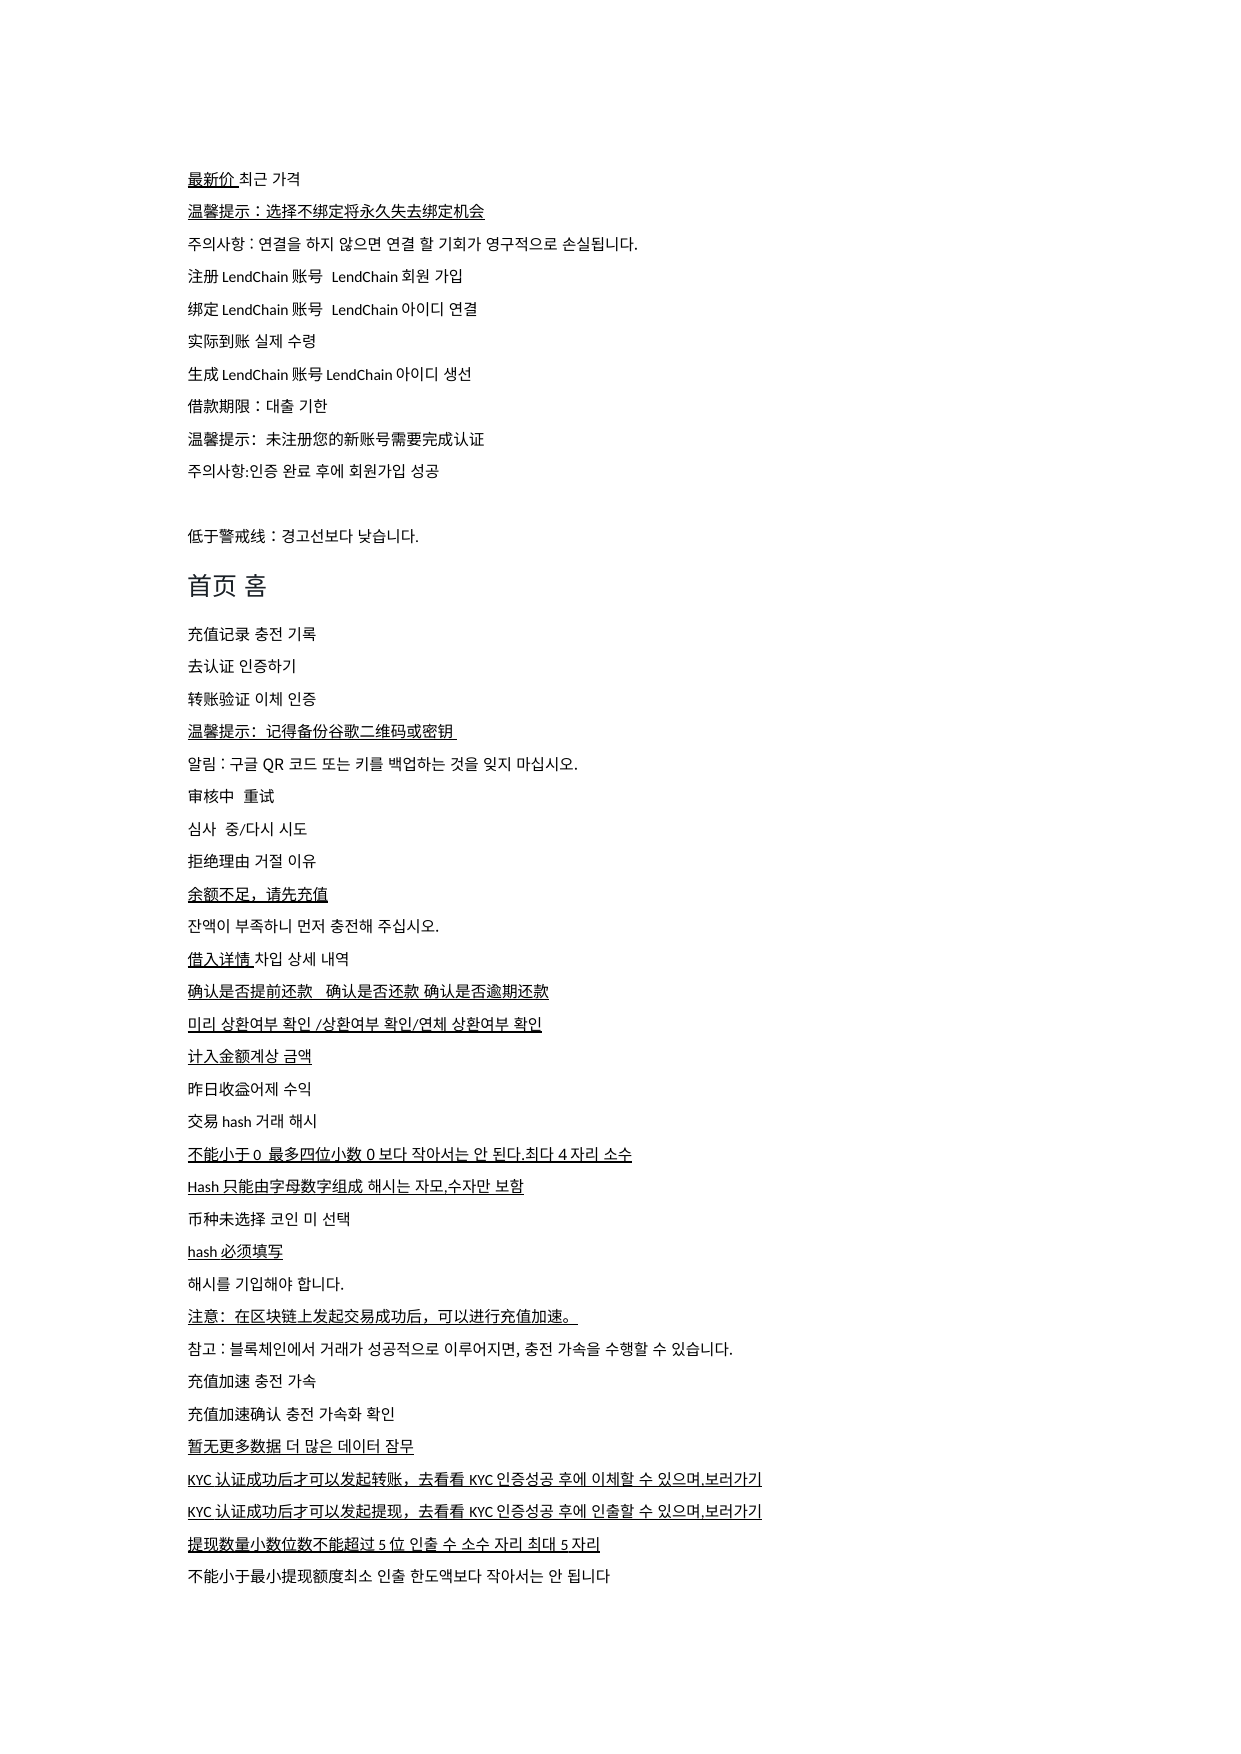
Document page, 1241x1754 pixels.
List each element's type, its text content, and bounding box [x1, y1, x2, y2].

text 拒绝理由 거절 이유 [187, 844, 1053, 877]
text 首页 홈 [187, 552, 1053, 617]
text 알림 : 구글 QR 코드 또는 키를 백업하는 것을 잊지 마십시오. [187, 747, 1053, 779]
text 심사 중/다시 시도 [187, 812, 1053, 844]
text 注意：在区块链上发起交易成功后，可以进行充值加速。 [187, 1299, 1053, 1332]
text 주의사항:인증 완료 후에 회원가입 성공 [187, 454, 1053, 487]
text 注册LendChain账号 LendChain회원 가입 [187, 259, 1053, 292]
text KYC认证成功后才可以发起转账，去看看 KYC인증성공 후에 이체할 수 있으며,보러가기 [187, 1462, 1053, 1494]
text 주의사항 : 연결을 하지 않으면 연결 할 기회가 영구적으로 손실됩니다. [187, 227, 1053, 259]
text 温馨提示：记得备份谷歌二维码或密钥 [187, 714, 1053, 747]
text 미리 상환여부 확인 /상환여부 확인/연체 상환여부 확인 [187, 1007, 1053, 1039]
text 提现数量小数位数不能超过5位 인출 수 소수 자리 최대 5자리 [187, 1527, 1053, 1559]
text 生成LendChain账号LendChain아이디 생선 [187, 357, 1053, 389]
text 잔액이 부족하니 먼저 충전해 주십시오. [187, 909, 1053, 942]
text 去认证 인증하기 [187, 649, 1053, 682]
text 不能小于最小提现额度최소 인출 한도액보다 작아서는 안 됩니다 [187, 1559, 1053, 1592]
text 充值记录 충전 기록 [187, 617, 1053, 649]
text 充值加速确认 충전 가속화 확인 [187, 1397, 1053, 1429]
text 참고 : 블록체인에서 거래가 성공적으로 이루어지면, 충전 가속을 수행할 수 있습니다. [187, 1332, 1053, 1364]
text 温馨提示：选择不绑定将永久失去绑定机会 [187, 194, 1053, 227]
text hash必须填写 [187, 1234, 1053, 1267]
text KYC认证成功后才可以发起提现，去看看 KYC인증성공 후에 인출할 수 있으며,보러가기 [187, 1494, 1053, 1527]
text 交易hash 거래 해시 [187, 1104, 1053, 1137]
text 温馨提示：未注册您的新账号需要完成认证 [187, 422, 1053, 454]
text 最新价 최근 가격 [187, 162, 1053, 194]
text 余额不足，请先充值 [187, 877, 1053, 909]
text 转账验证 이체 인증 [187, 682, 1053, 714]
text 计入金额계상 금액 [187, 1039, 1053, 1072]
text 审核中 重试 [187, 779, 1053, 812]
text 昨日收益어제 수익 [187, 1072, 1053, 1104]
text 借入详情 차입 상세 내역 [187, 942, 1053, 974]
text 暂无更多数据 더 많은 데이터 잠무 [187, 1429, 1053, 1462]
text 实际到账 실제 수령 [187, 324, 1053, 357]
text 绑定LendChain账号 LendChain아이디 연결 [187, 292, 1053, 324]
text 低于警戒线：경고선보다 낮습니다. [187, 519, 1053, 552]
text 不能小于0 最多四位小数 0보다 작아서는 안 된다.최다 4자리 소수 [187, 1137, 1053, 1169]
text 充值加速 충전 가속 [187, 1364, 1053, 1397]
text Hash只能由字母数字组成 해시는 자모,수자만 보함 [187, 1169, 1053, 1202]
text 해시를 기입해야 합니다. [187, 1267, 1053, 1299]
text 借款期限：대출 기한 [187, 389, 1053, 422]
text 确认是否提前还款 确认是否还款 确认是否逾期还款 [187, 974, 1053, 1007]
text 币种未选择 코인 미 선택 [187, 1202, 1053, 1234]
